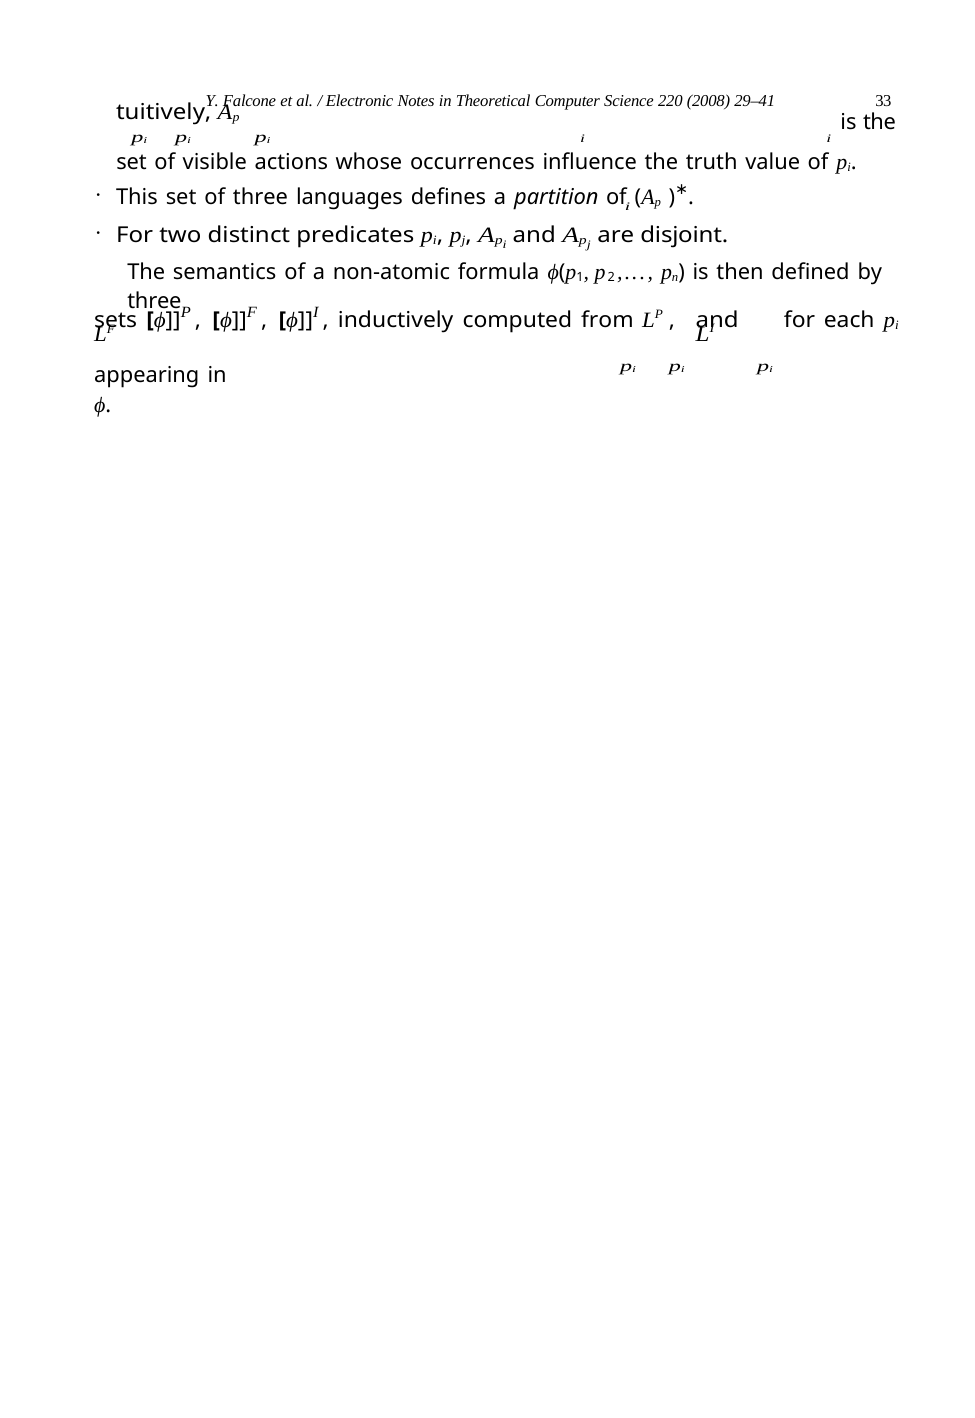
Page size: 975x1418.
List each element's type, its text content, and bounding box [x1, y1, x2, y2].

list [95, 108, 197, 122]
text for each pi [783, 316, 904, 330]
text pi pi pi i i [131, 132, 904, 145]
text set of visible actions whose occurrences influence the truth value of pi. [116, 146, 904, 176]
text sets [ϕ]]P , [ϕ]]F , [ϕ]]I , inductively computed from LP , LF [94, 315, 679, 345]
list LP , LF and LI are defined over an alphabet Ap ⊆ Actvis. Intuitively, Ap [198, 108, 826, 122]
text appearing in ϕ. [94, 359, 247, 418]
text The semantics of a non-atomic formula ϕ(p1, p2,..., pn) is then defined by three [127, 256, 904, 315]
text is the [840, 119, 904, 132]
list For two distinct predicates pi, pj, Api and Apj are disjoint. [95, 219, 904, 251]
list This set of three languages defines a partition of (Ap )∗. [95, 180, 904, 211]
text pi pi pi [620, 359, 904, 374]
text and LI [695, 316, 764, 344]
